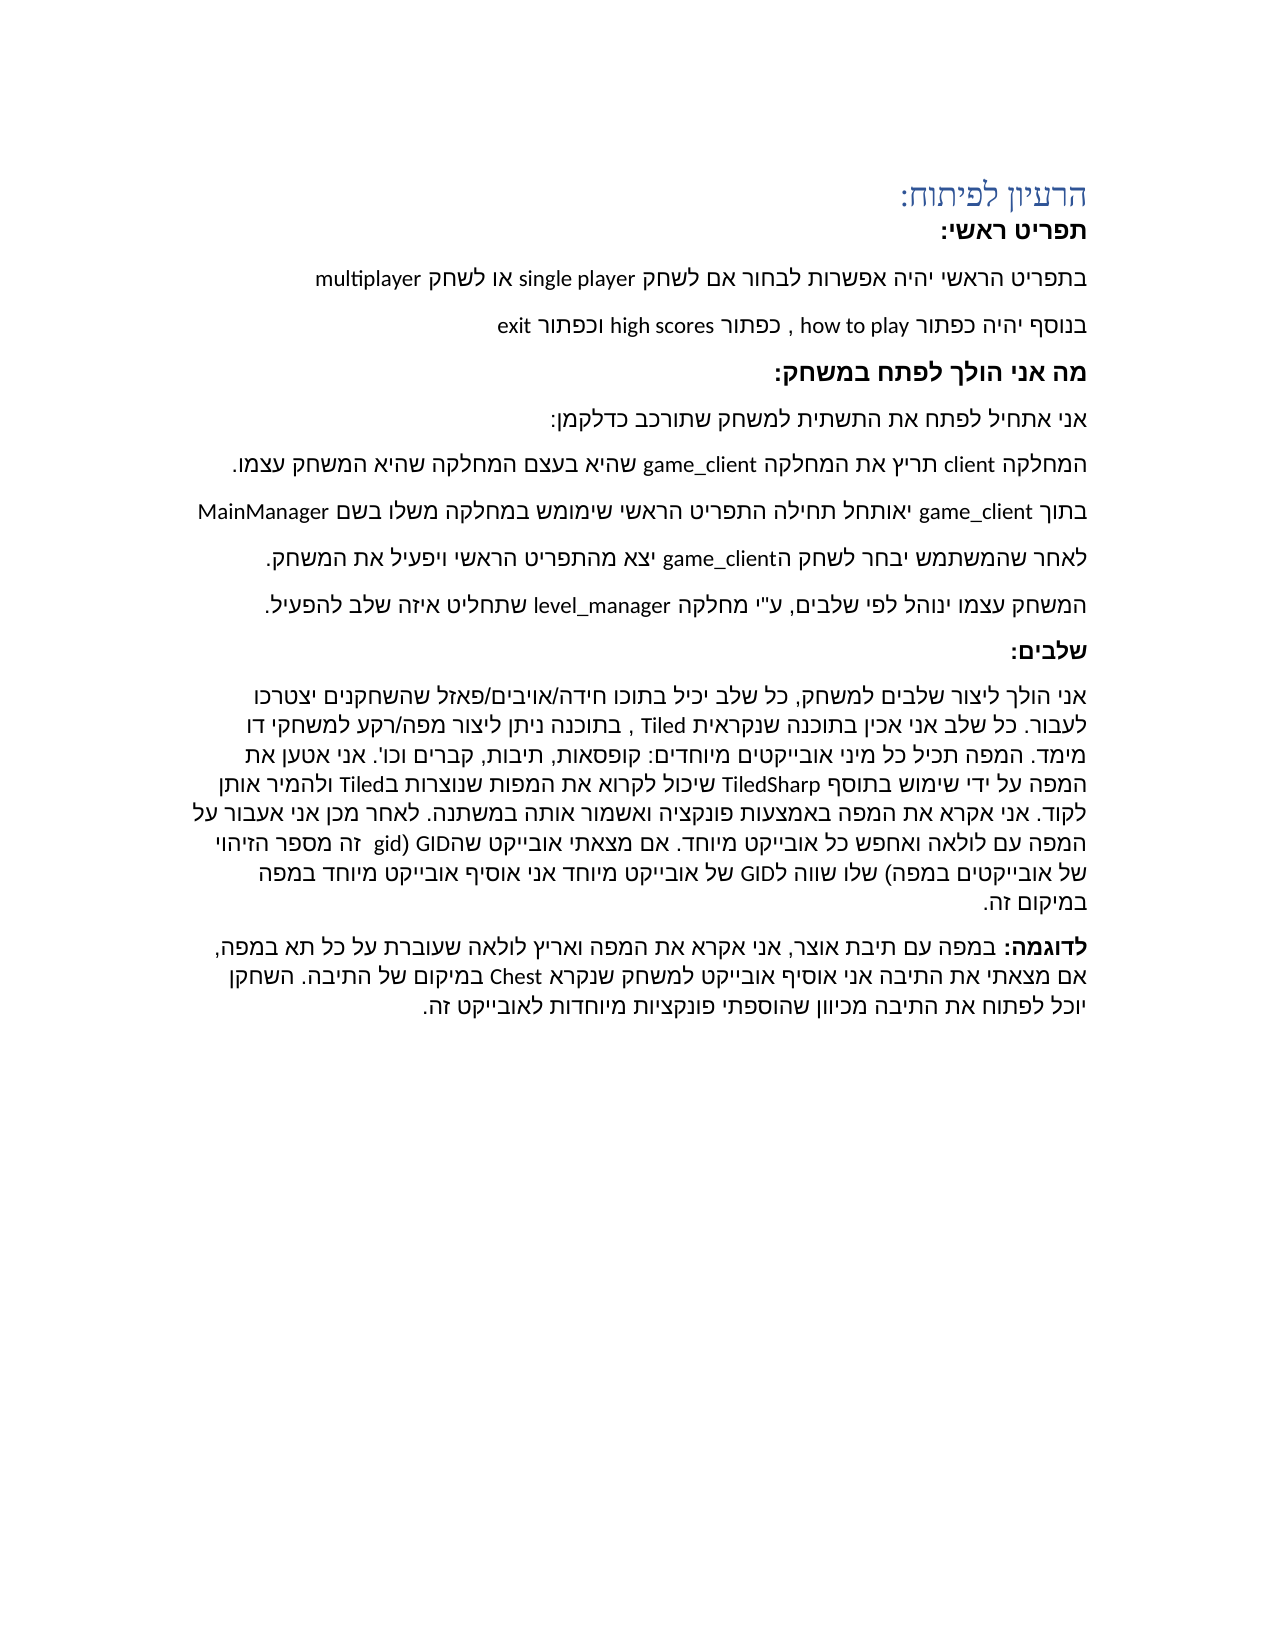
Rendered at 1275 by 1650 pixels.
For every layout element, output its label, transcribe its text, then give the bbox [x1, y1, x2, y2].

text בתפריט הראשי יהיה אפשרות לבחור אם לשחק single player או לשחק multiplayer [187, 264, 1087, 292]
text לדוגמה: במפה עם תיבת אוצר, אני אקרא את המפה ואריץ לולאה שעוברת על כל תא במפה, אם מצאתי את התיבה אני אוסיף אובייקט למשחק שנקרא Chest במיקום של התיבה. השחקן יוכל לפתוח את התיבה מכיוון שהוספתי פונקציות מיוחדות לאובייקט זה. [187, 934, 1087, 1019]
text בתוך game_client יאותחל תחילה התפריט הראשי שימומש במחלקה משלו בשם MainManager [187, 497, 1087, 526]
text אני אתחיל לפתח את התשתית למשחק שתורכב כדלקמן: [187, 406, 1087, 432]
text המחלקה client תריץ את המחלקה game_client שהיא בעצם המחלקה שהיא המשחק עצמו. [187, 451, 1087, 479]
text אני הולך ליצור שלבים למשחק, כל שלב יכיל בתוכו חידה/אויבים/פאזל שהשחקנים יצטרכו לעבור. כל שלב אני אכין בתוכנה שנקראית Tiled , בתוכנה ניתן ליצור מפה/רקע למשחקי דו מימד. המפה תכיל כל מיני אובייקטים מיוחדים: קופסאות, תיבות, קברים וכו'. אני אטען את המפה על ידי שימוש בתוסף TiledSharp שיכול לקרוא את המפות שנוצרות בTiled ולהמיר אותן לקוד. אני אקרא את המפה באמצעות פונקציה ואשמור אותה במשתנה. לאחר מכן אני אעבור על המפה עם לולאה ואחפש כל אובייקט מיוחד. אם מצאתי אובייקט שהGID (gid זה מספר הזיהוי של אובייקטים במפה) שלו שווה לGID של אובייקט מיוחד אני אוסיף אובייקט מיוחד במפה במיקום זה. [187, 683, 1087, 915]
text המשחק עצמו ינוהל לפי שלבים, ע"י מחלקה level_manager שתחליט איזה שלב להפעיל. [187, 591, 1087, 619]
text לאחר שהמשתמש יבחר לשחק הgame_client יצא מהתפריט הראשי ויפעיל את המשחק. [187, 544, 1087, 572]
text בנוסף יהיה כפתור how to play , כפתור high scores וכפתור exit [187, 311, 1087, 339]
text מה אני הולך לפתח במשחק: [187, 358, 1087, 387]
text תפריט ראשי: [187, 216, 1087, 245]
subtitle הרעיון לפיתוח: [187, 175, 1087, 213]
text שלבים: [187, 638, 1087, 664]
